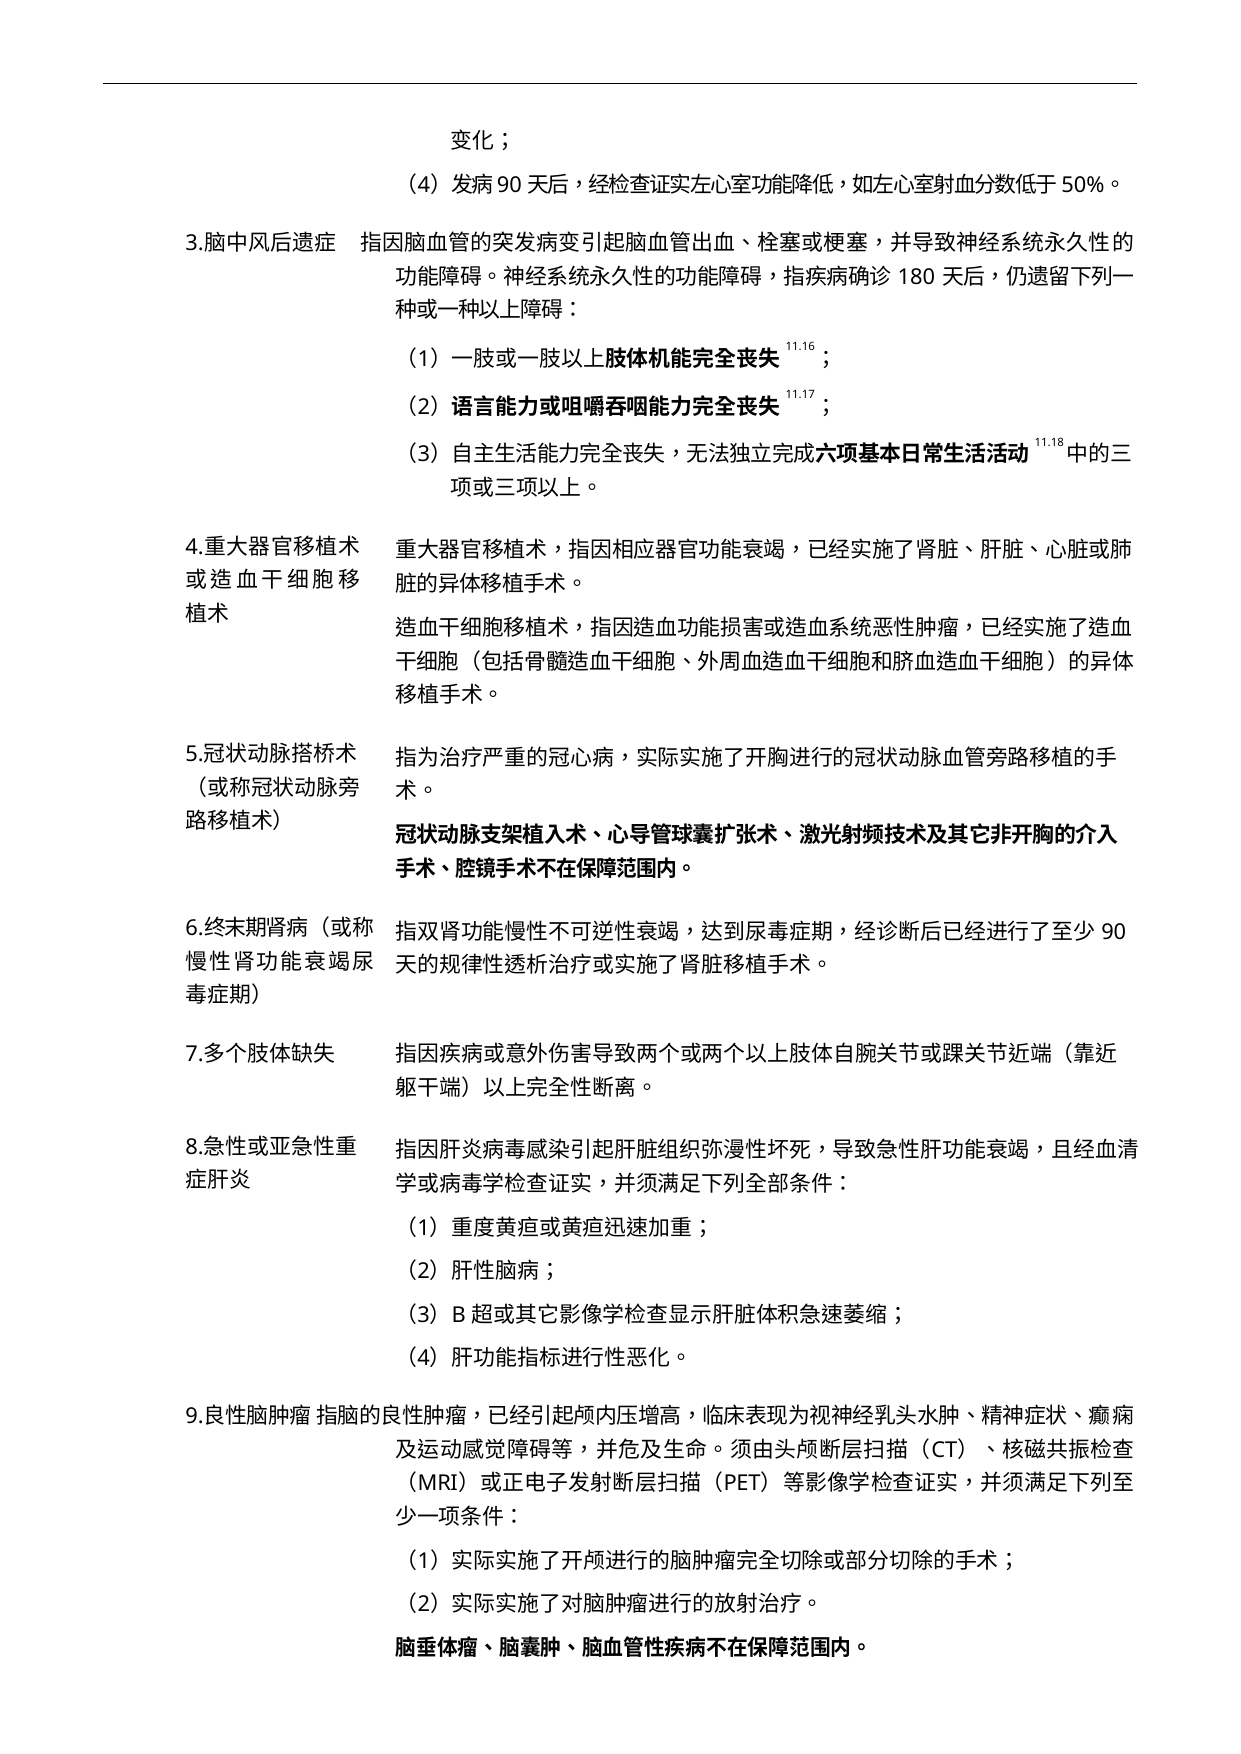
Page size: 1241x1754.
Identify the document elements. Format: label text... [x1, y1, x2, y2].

text 造血干细胞移植术，指因造血功能损害或造血系统恶性肿瘤，已经实施了造血干细胞（包括骨髓造血干细胞、外周血造血干细胞和脐血造血干细胞）的异体移植手术。 [395, 612, 1134, 709]
text 指因肝炎病毒感染引起肝脏组织弥漫性坏死，导致急性肝功能衰竭，且经血清学或病毒学检查证实，并须满足下列全部条件： [395, 1134, 1141, 1198]
text （3）自主生活能力完全丧失，无法独立完成六项基本日常生活活动 11.18 中的三项或三项以上。 [395, 434, 1134, 502]
text （2）语言能力或咀嚼吞咽能力完全丧失 11.17； [395, 386, 1157, 420]
text （3）B 超或其它影像学检查显示肝脏体积急速萎缩； [395, 1299, 1157, 1328]
text （2）肝性脑病； [395, 1255, 1157, 1285]
text （2）实际实施了对脑肿瘤进行的放射治疗。 [395, 1588, 1157, 1618]
text （1）重度黄疸或黄疸迅速加重； [395, 1212, 1157, 1242]
text （或称冠状动脉旁路移植术） [185, 772, 374, 835]
text 3.脑中风后遗症 指因脑血管的突发病变引起脑血管出血、栓塞或梗塞，并导致神经系统永久性的功能障碍。神经系统永久性的功能障碍，指疾病确诊 180 天后，仍遗留下列一种或一种以上障碍： [185, 227, 1134, 324]
subtitle 冠状动脉支架植入术、心导管球囊扩张术、激光射频技术及其它非开胸的介入手术、腔镜手术不在保障范围内。 [395, 819, 1134, 883]
text 5.冠状动脉搭桥术 [185, 738, 374, 768]
text 指为治疗严重的冠心病，实际实施了开胸进行的冠状动脉血管旁路移植的手术。 [395, 742, 1135, 805]
text 指双肾功能慢性不可逆性衰竭，达到尿毒症期，经诊断后已经进行了至少 90 天的规律性透析治疗或实施了肾脏移植手术。 [395, 916, 1134, 979]
text （4）肝功能指标进行性恶化。 [395, 1342, 1157, 1372]
text 7.多个肢体缺失 指因疾病或意外伤害导致两个或两个以上肢体自腕关节或踝关节近端（靠近躯干端）以上完全性断离。 [185, 1038, 1134, 1102]
text 8.急性或亚急性重症肝炎 [185, 1131, 360, 1194]
text （1）实际实施了开颅进行的脑肿瘤完全切除或部分切除的手术； [395, 1545, 1157, 1575]
text （4）发病 90 天后，经检查证实左心室功能降低，如左心室射血分数低于 50%。 [395, 168, 1157, 198]
text 重大器官移植术，指因相应器官功能衰竭，已经实施了肾脏、肝脏、心脏或肺脏的异体移植手术。 [395, 534, 1134, 598]
subtitle 脑垂体瘤、脑囊肿、脑血管性疾病不在保障范围内。 [395, 1632, 1157, 1661]
text （1）一肢或一肢以上肢体机能完全丧失 11.16； [395, 338, 1157, 373]
text 9.良性脑肿瘤 指脑的良性肿瘤，已经引起颅内压增高，临床表现为视神经乳头水肿、精神症状、癫痫及运动感觉障碍等，并危及生命。须由头颅断层扫描（CT）、核磁共振检查（MRI）或正电子发射断层扫描（PET）等影像学检查证实，并须满足下列至少一项条件： [185, 1400, 1134, 1531]
text 4.重大器官移植术或造血干细胞移植术 [185, 531, 360, 628]
text 变化； [450, 125, 1157, 155]
text 6.终末期肾病（或称慢性肾功能衰竭尿毒症期） [185, 912, 374, 1009]
